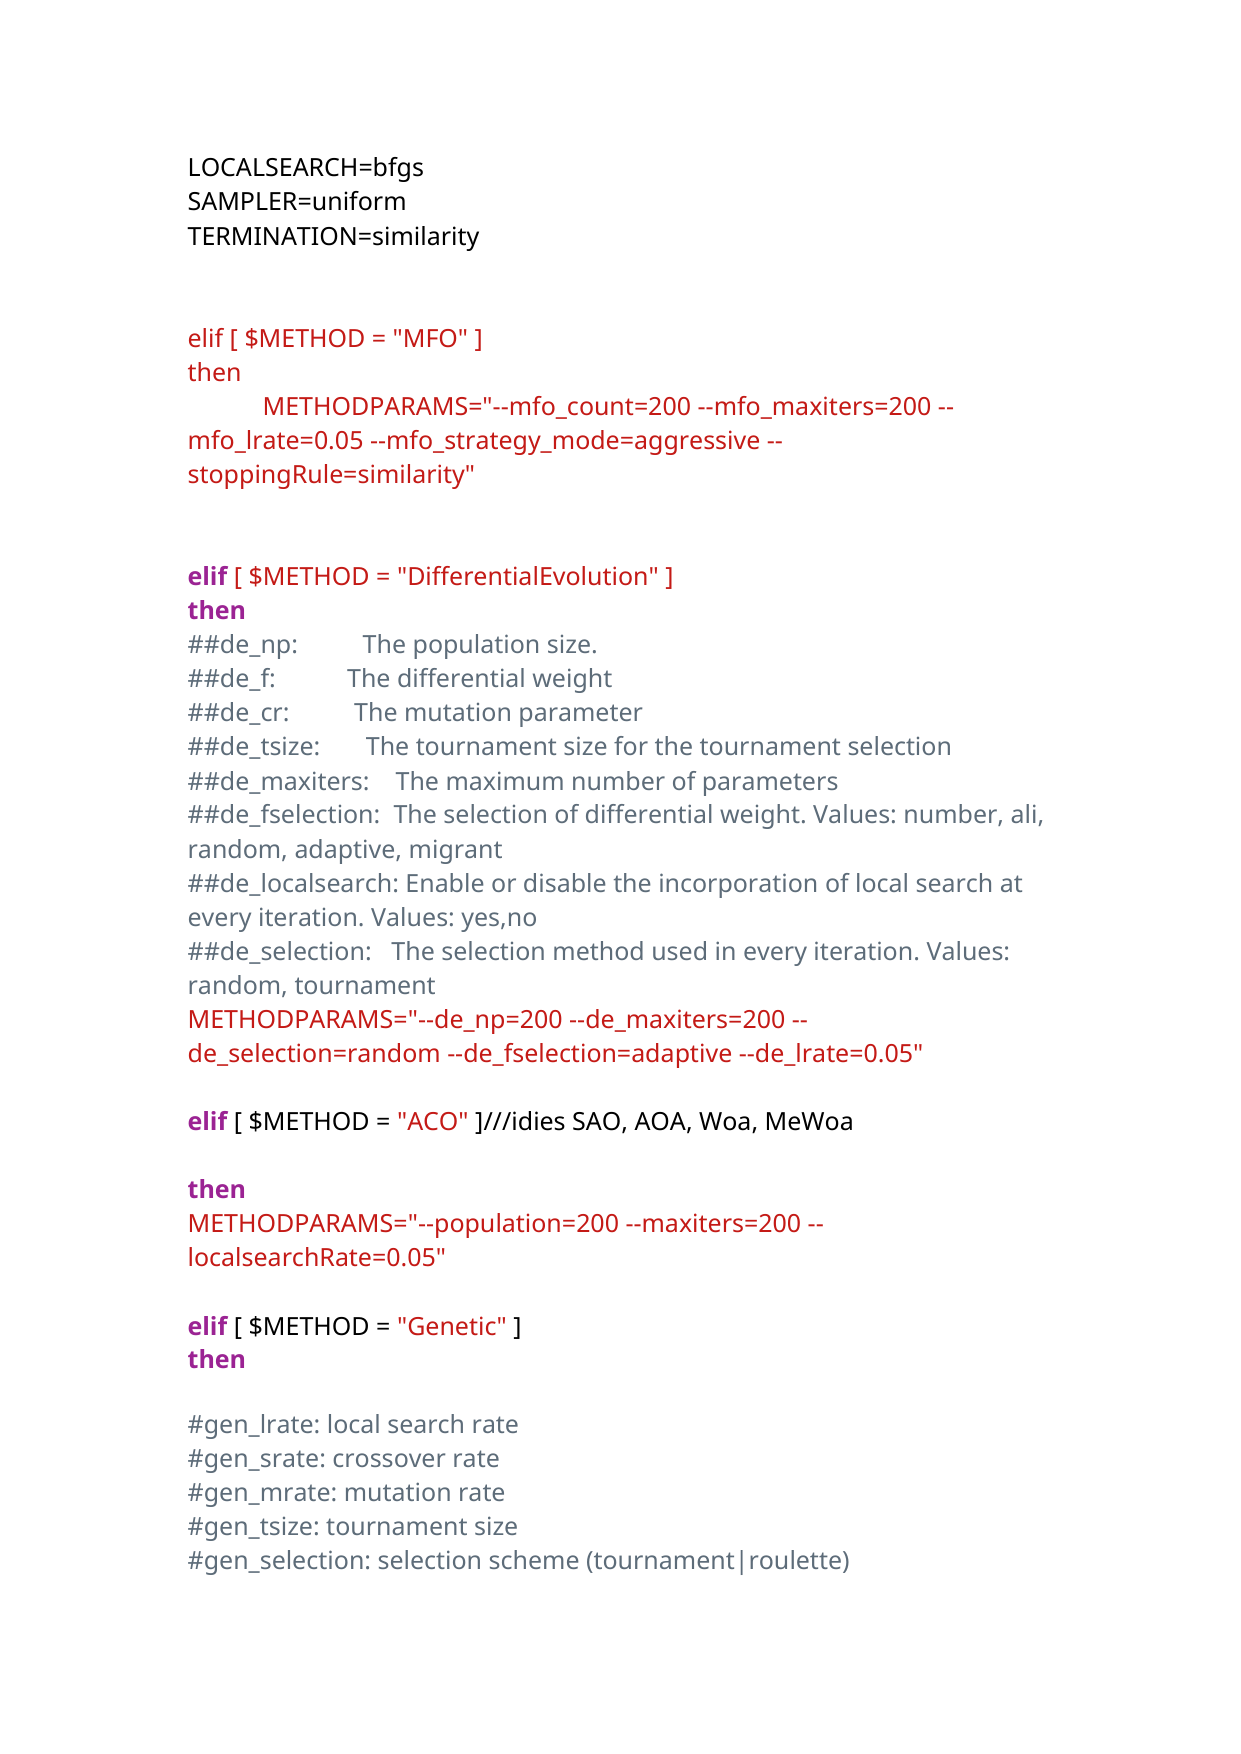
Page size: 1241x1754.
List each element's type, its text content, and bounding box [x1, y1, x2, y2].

text #gen_mrate: mutation rate [187, 1475, 1053, 1509]
text elif [ $METHOD = "Genetic" ] [187, 1308, 1053, 1342]
text SAMPLER=uniform [187, 184, 1053, 218]
text elif [ $METHOD = "ACO" ]///idies SAO, AOA, Woa, MeWoa [187, 1104, 1053, 1138]
text ##de_maxiters: The maximum number of parameters [187, 763, 1053, 797]
text then [187, 1342, 1053, 1376]
text #gen_lrate: local search rate [187, 1407, 1053, 1441]
text ##de_cr: The mutation parameter [187, 695, 1053, 729]
text elif [ $METHOD = "DifferentialEvolution" ] [187, 559, 1053, 593]
text ##de_selection: The selection method used in every iteration. Values: random, tournament [187, 933, 1053, 1002]
text METHODPARAMS="--de_np=200 --de_maxiters=200 --de_selection=random --de_fselection=adaptive --de_lrate=0.05" [187, 1002, 1053, 1070]
text #gen_selection: selection scheme (tournament|roulette) [187, 1543, 1053, 1577]
text LOCALSEARCH=bfgs [187, 150, 1053, 184]
text ##de_tsize: The tournament size for the tournament selection [187, 729, 1053, 763]
text ##de_localsearch: Enable or disable the incorporation of local search at every iteration. Values: yes,no [187, 865, 1053, 933]
text then [187, 354, 1053, 388]
text ##de_np: The population size. [187, 627, 1053, 661]
text METHODPARAMS="--mfo_count=200 --mfo_maxiters=200 --mfo_lrate=0.05 --mfo_strategy_mode=aggressive --stoppingRule=similarity" [187, 388, 1053, 491]
text #gen_tsize: tournament size [187, 1509, 1053, 1543]
text elif [ $METHOD = "MFO" ] [187, 320, 1053, 354]
text TERMINATION=similarity [187, 218, 1053, 252]
text #gen_srate: crossover rate [187, 1441, 1053, 1475]
text then [187, 1172, 1053, 1206]
text METHODPARAMS="--population=200 --maxiters=200 --localsearchRate=0.05" [187, 1206, 1053, 1274]
text ##de_f: The differential weight [187, 661, 1053, 695]
text ##de_fselection: The selection of differential weight. Values: number, ali, random, adaptive, migrant [187, 797, 1053, 865]
text then [187, 593, 1053, 627]
